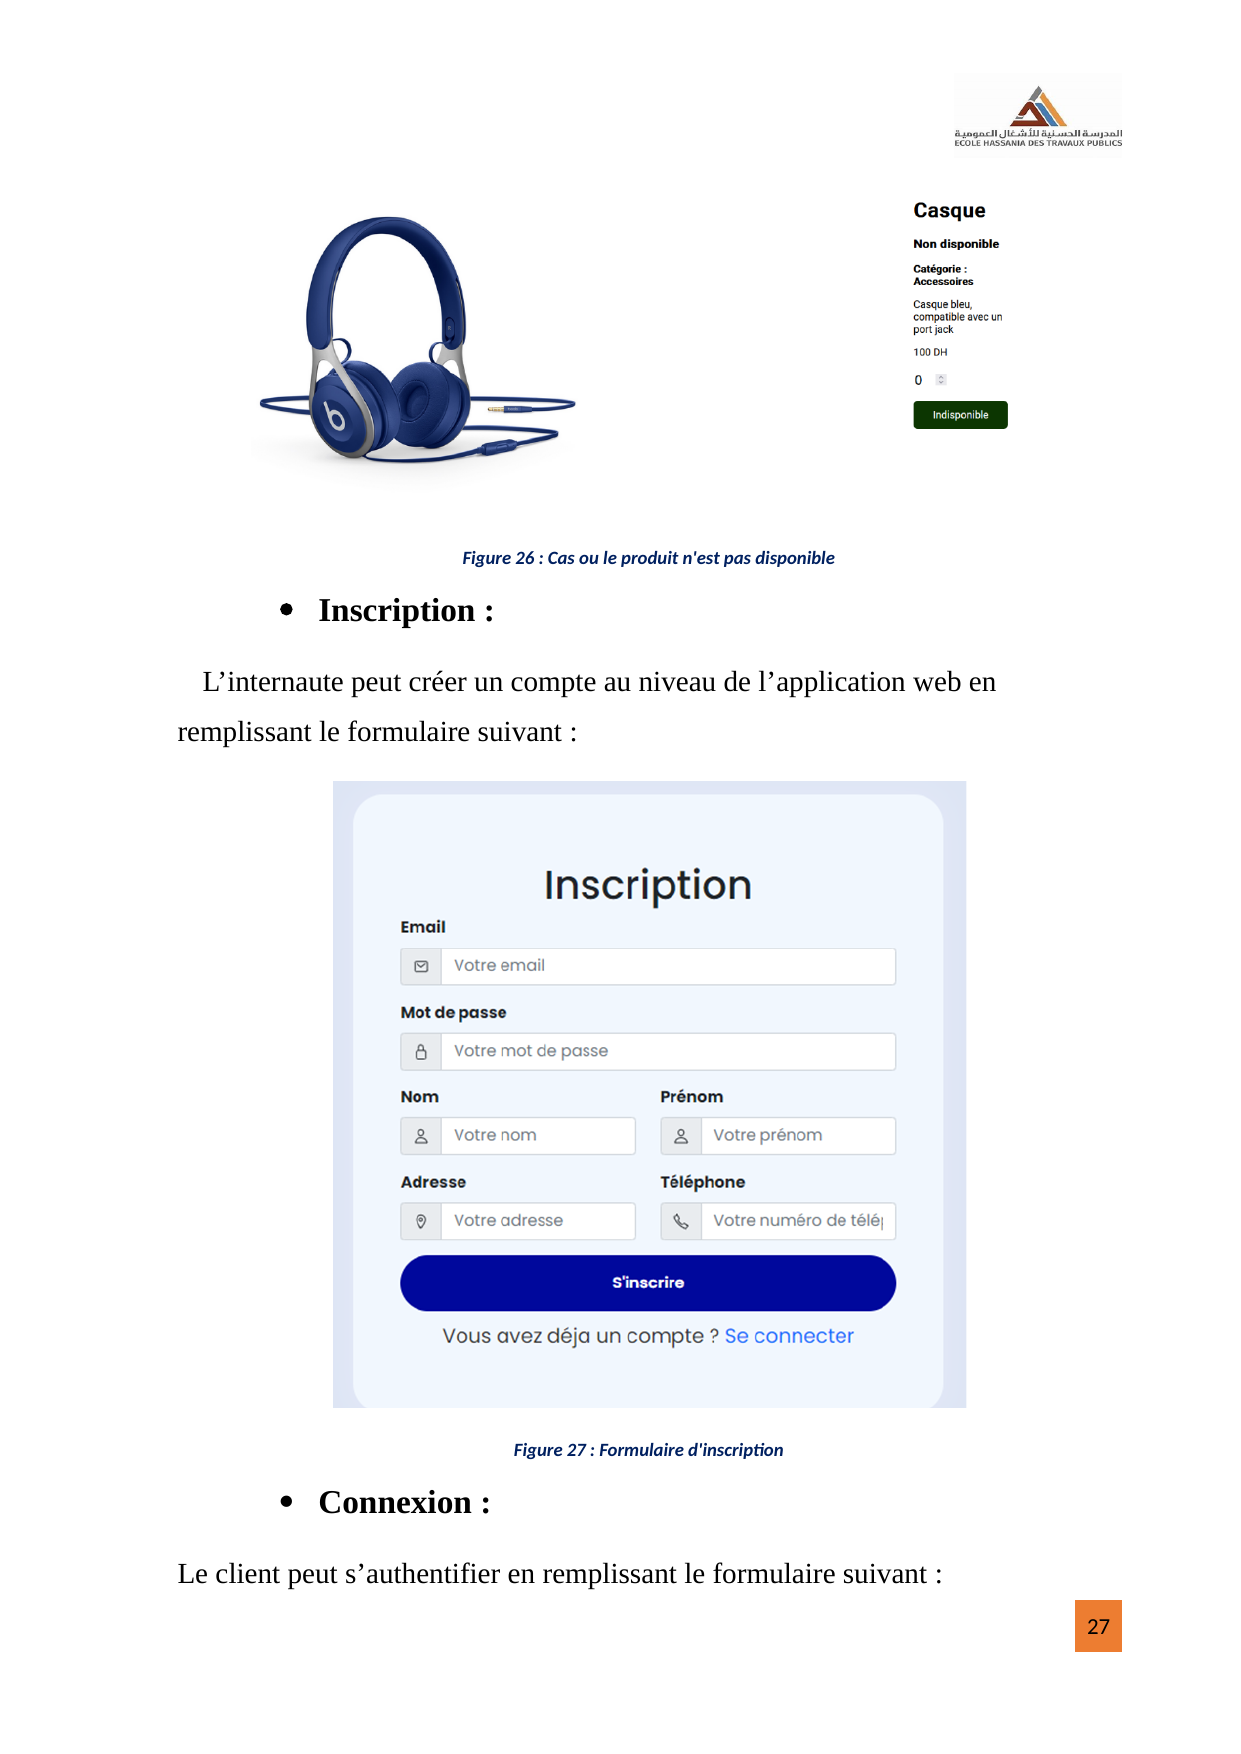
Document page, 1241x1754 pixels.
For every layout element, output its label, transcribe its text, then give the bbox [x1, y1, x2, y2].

text Figure 26 : Cas ou le produit n'est pas disponible [177, 546, 1122, 569]
text L’internaute peut créer un compte au niveau de l’application web en remplissant le formulaire suivant : [177, 664, 1122, 748]
picture [333, 781, 967, 1408]
text Le client peut s’authentifier en remplissant le formulaire suivant : [177, 1556, 1122, 1590]
list Inscription : [281, 590, 1122, 628]
list Connexion : [281, 1482, 1122, 1521]
picture [177, 185, 1092, 507]
text Figure 27 : Formulaire d'inscription [177, 1438, 1122, 1461]
picture [953, 73, 1123, 158]
